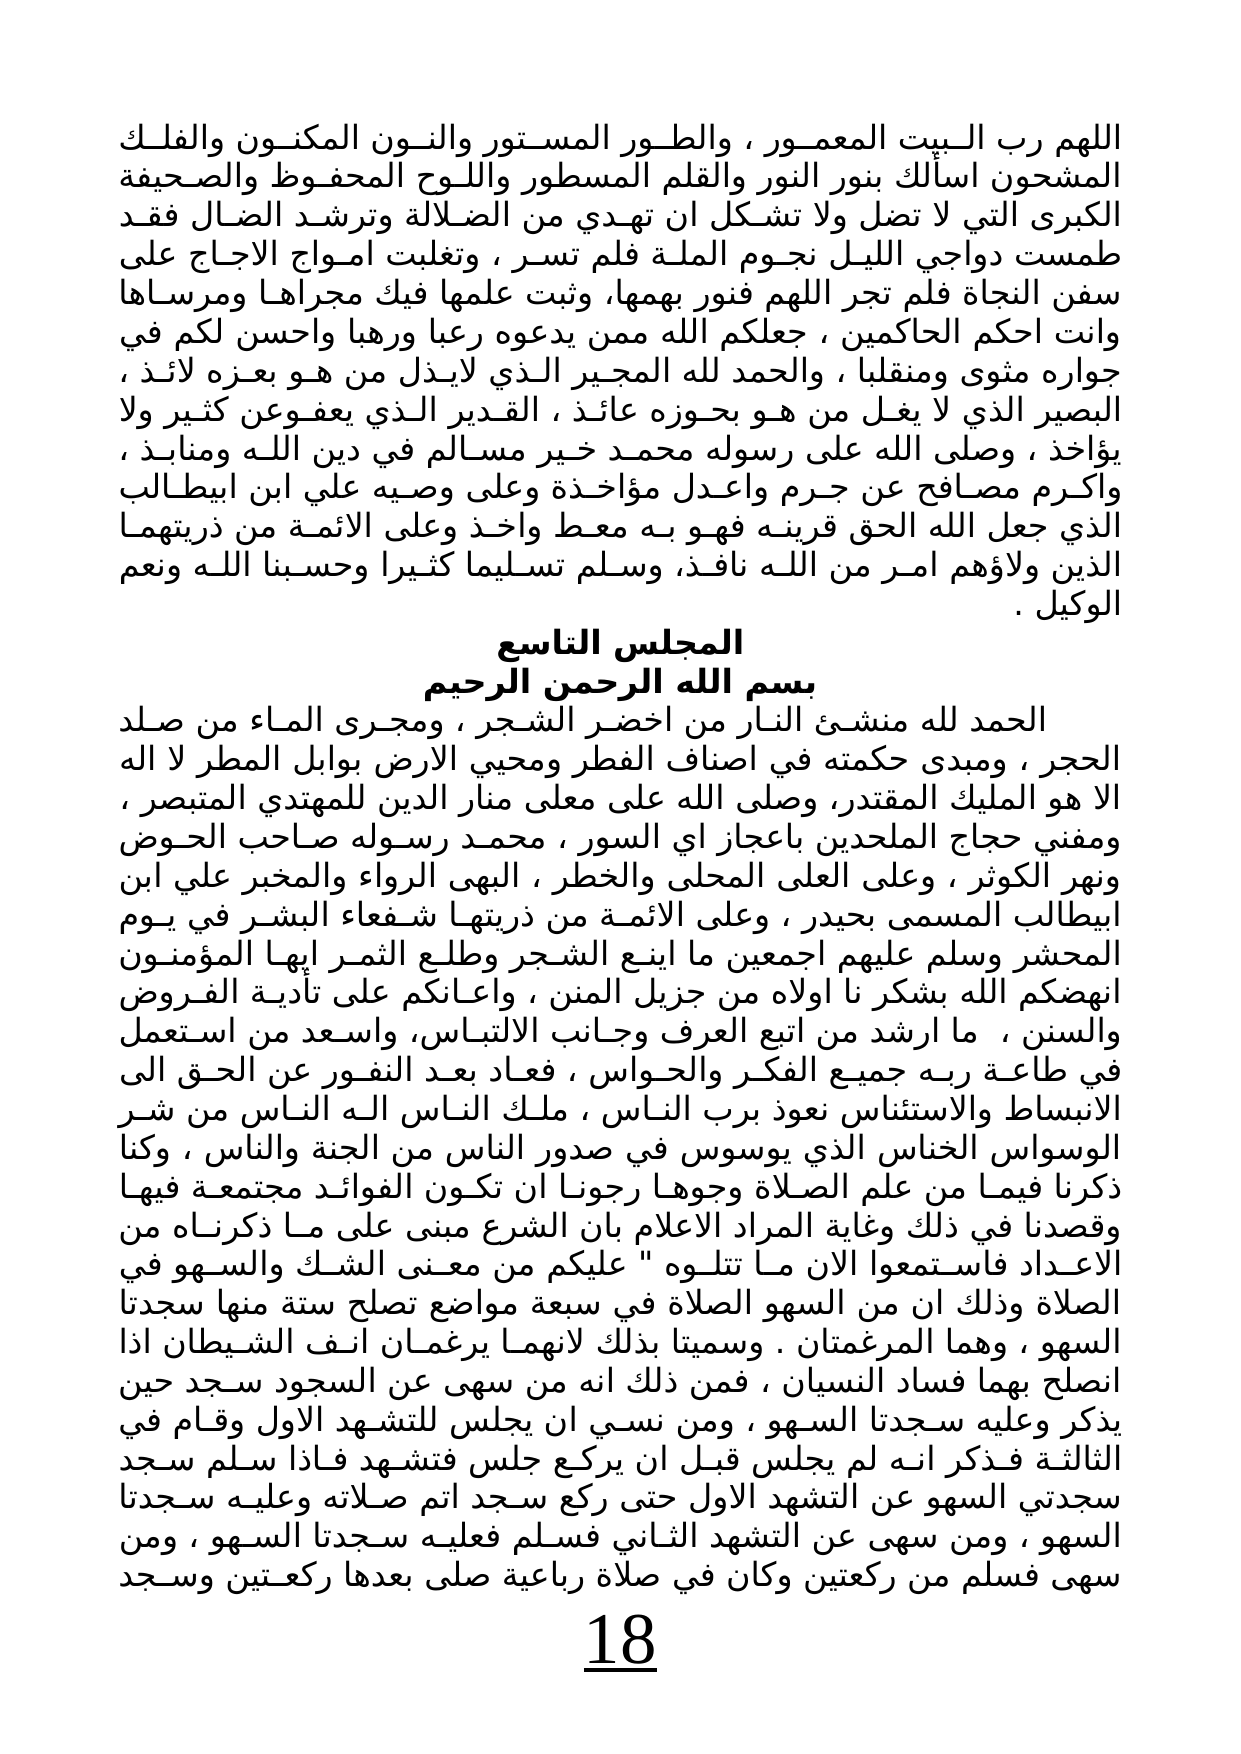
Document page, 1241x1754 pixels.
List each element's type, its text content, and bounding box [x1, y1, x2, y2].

text بسم الله الرحمن الرحيم [118, 662, 1122, 701]
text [118, 118, 1122, 623]
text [118, 701, 1122, 1594]
text المجلس التاسع [118, 623, 1122, 662]
